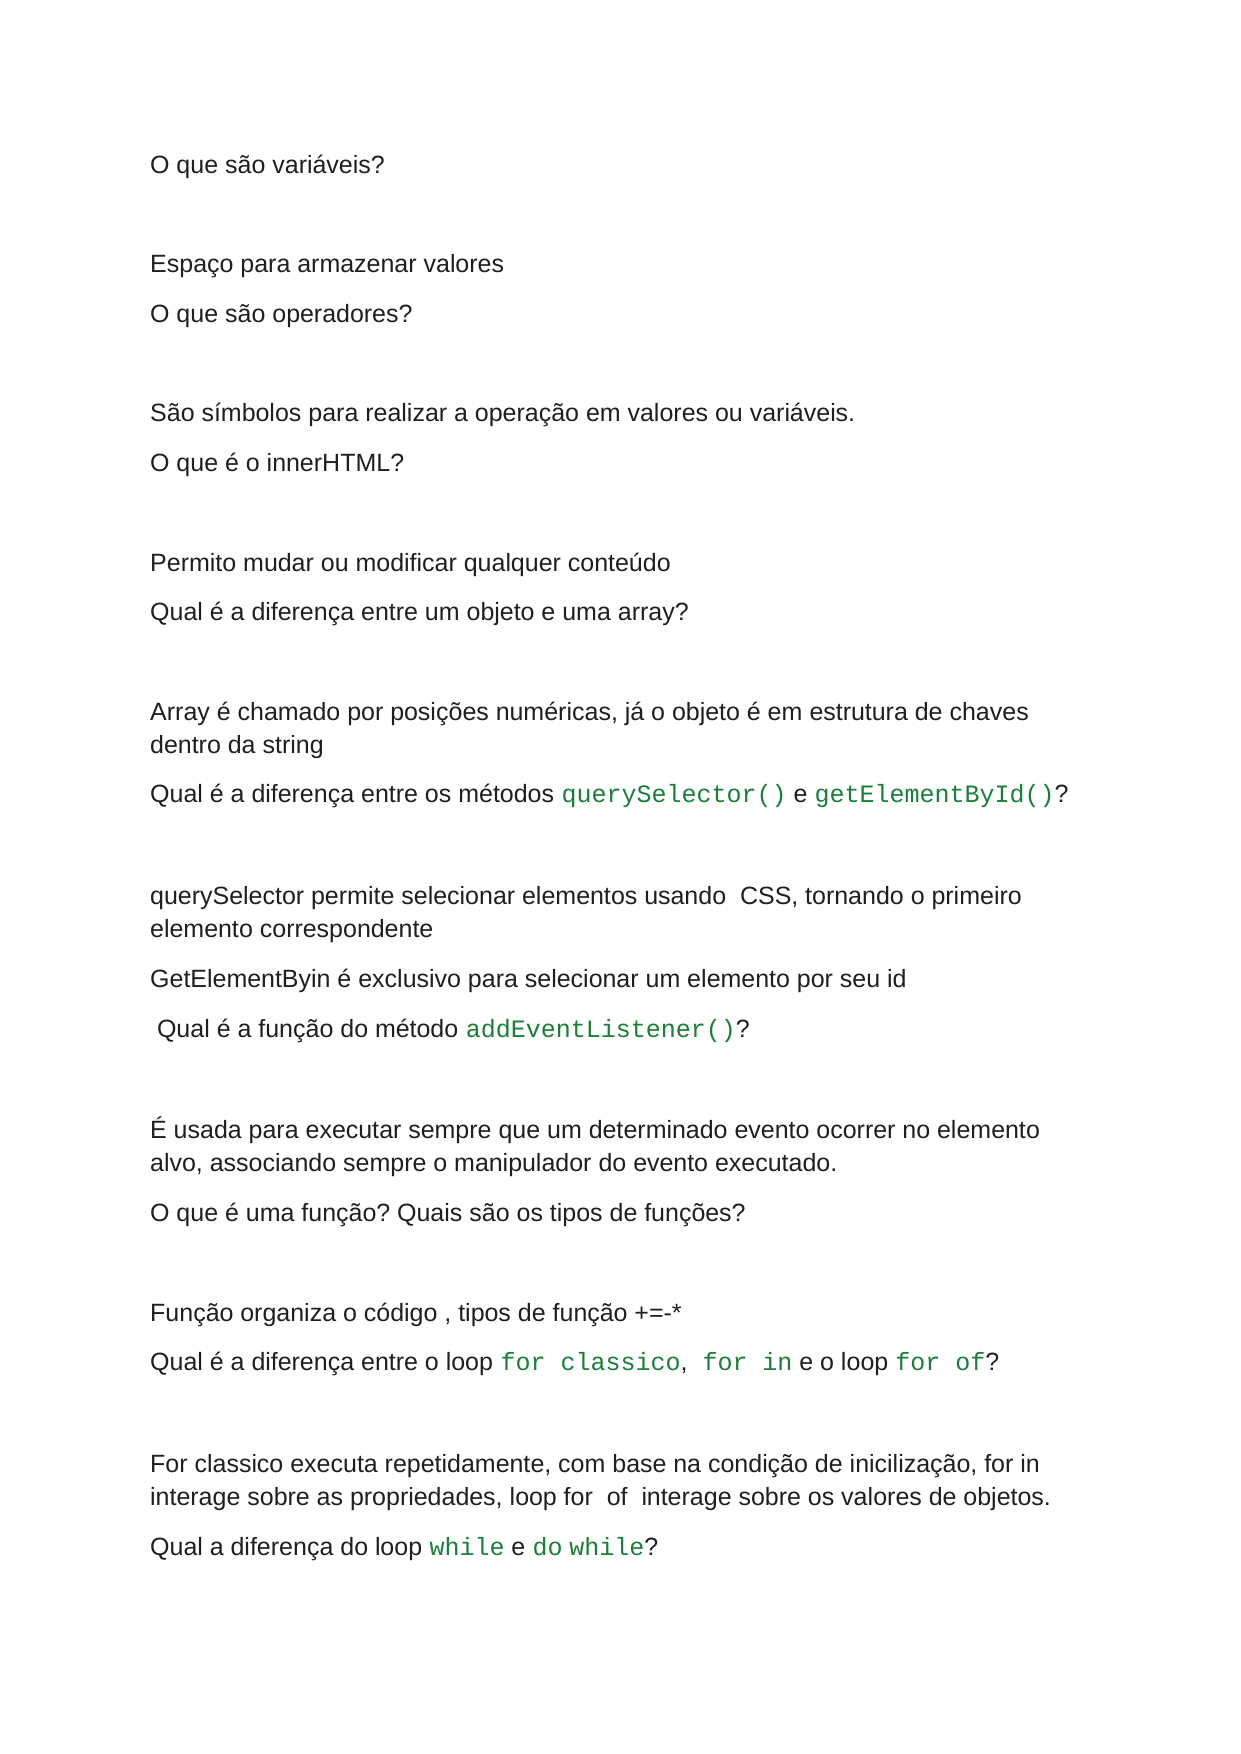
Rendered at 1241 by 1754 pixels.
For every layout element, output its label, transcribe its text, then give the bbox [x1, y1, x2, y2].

text Qual é a diferença entre um objeto e uma array? [150, 597, 1090, 626]
text Espaço para armazenar valores [150, 249, 1090, 278]
text For classico executa repetidamente, com base na condição de inicilização, for in interage sobre as propriedades, loop for of interage sobre os valores de objetos. [150, 1449, 1090, 1511]
text Qual a diferença do loop while e do while? [150, 1532, 1090, 1563]
text O que são variáveis? [150, 150, 1090, 179]
text querySelector permite selecionar elementos usando CSS, tornando o primeiro elemento correspondente [150, 881, 1090, 943]
text Array é chamado por posições numéricas, já o objeto é em estrutura de chaves dentro da string [150, 697, 1090, 758]
text Função organiza o código , tipos de função +=-* [150, 1297, 1090, 1326]
text Qual é a diferença entre os métodos querySelector() e getElementById()? [150, 779, 1090, 810]
text O que é uma função? Quais são os tipos de funções? [150, 1198, 1090, 1227]
text Permito mudar ou modificar qualquer conteúdo [150, 547, 1090, 576]
text O que são operadores? [150, 299, 1090, 328]
text O que é o innerHTML? [150, 448, 1090, 477]
text Qual é a diferença entre o loop for classico, for in e o loop for of? [150, 1347, 1090, 1378]
text Qual é a função do método addEventListener()? [150, 1013, 1090, 1044]
text GetElementByin é exclusivo para selecionar um elemento por seu id [150, 964, 1090, 993]
text É usada para executar sempre que um determinado evento ocorrer no elemento alvo, associando sempre o manipulador do evento executado. [150, 1115, 1090, 1177]
text São símbolos para realizar a operação em valores ou variáveis. [150, 398, 1090, 427]
